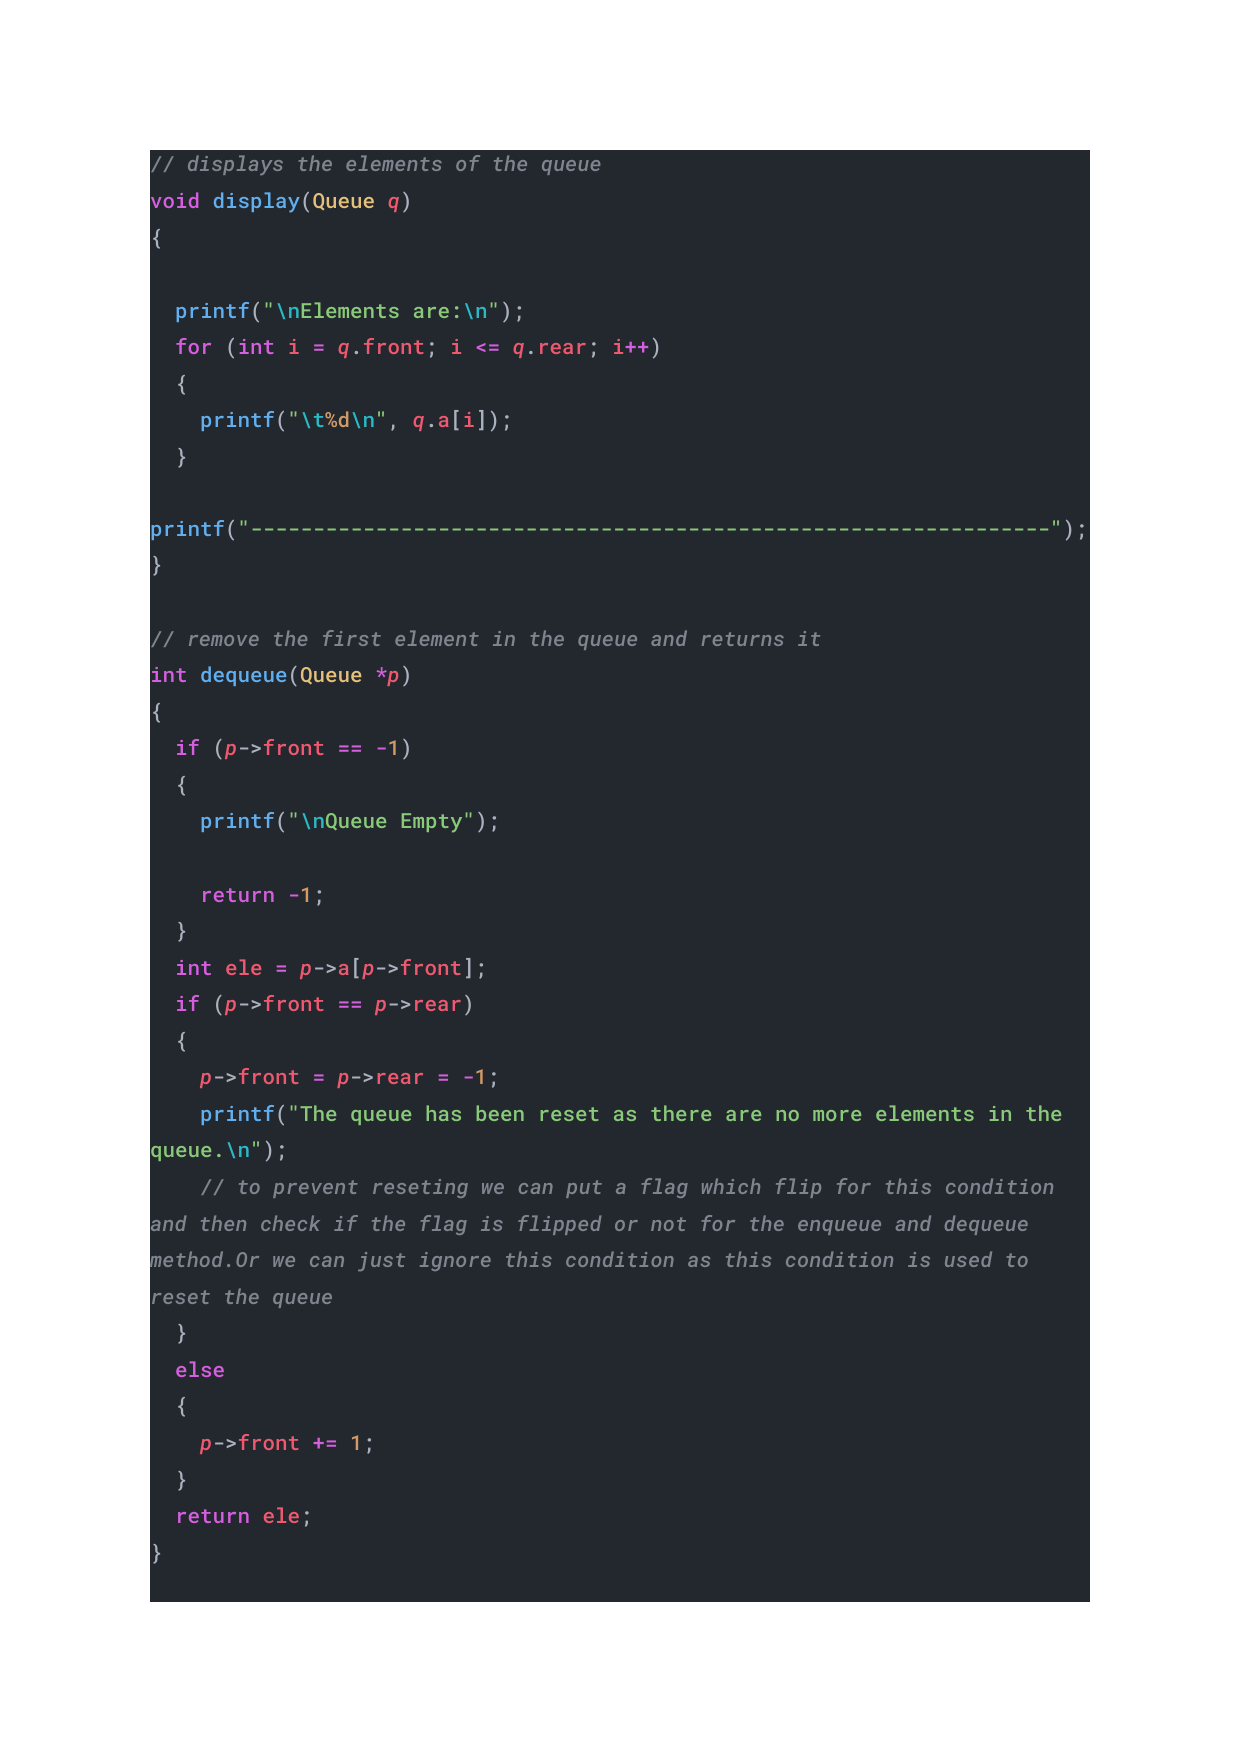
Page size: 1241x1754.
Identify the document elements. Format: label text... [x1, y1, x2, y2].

text printf("The queue has been reset as there are no more elements in the queue.\n"); [150, 1099, 1090, 1163]
text printf("\nElements are:\n"); [150, 296, 1090, 324]
text } [150, 1465, 1090, 1493]
text printf("\t%d\n", q.a[i]); [150, 406, 1090, 433]
text return -1; [150, 880, 1090, 908]
text // remove the first element in the queue and returns it [150, 624, 1090, 652]
text p->front += 1; [150, 1428, 1090, 1456]
text if (p->front == -1) [150, 734, 1090, 761]
text printf("----------------------------------------------------------------"); [150, 479, 1090, 542]
text for (int i = q.front; i <= q.rear; i++) [150, 333, 1090, 360]
text { [150, 1392, 1090, 1419]
text { [150, 1026, 1090, 1054]
text // displays the elements of the queue [150, 150, 1090, 177]
text p->front = p->rear = -1; [150, 1063, 1090, 1090]
text int ele = p->a[p->front]; [150, 953, 1090, 981]
text printf("\nQueue Empty"); [150, 807, 1090, 834]
text if (p->front == p->rear) [150, 990, 1090, 1017]
text { [150, 697, 1090, 725]
text int dequeue(Queue *p) [150, 661, 1090, 688]
text { [150, 223, 1090, 251]
text void display(Queue q) [150, 187, 1090, 214]
text } [150, 1538, 1090, 1566]
text } [150, 1319, 1090, 1346]
text // to prevent reseting we can put a flag which flip for this condition and then check if the flag is flipped or not for the enqueue and dequeue method.Or we can just ignore this condition as this condition is used to reset the queue [150, 1173, 1090, 1310]
text { [150, 369, 1090, 397]
text { [150, 770, 1090, 798]
text return ele; [150, 1502, 1090, 1529]
text } [150, 442, 1090, 470]
text } [150, 551, 1090, 578]
text else [150, 1355, 1090, 1383]
text } [150, 917, 1090, 944]
